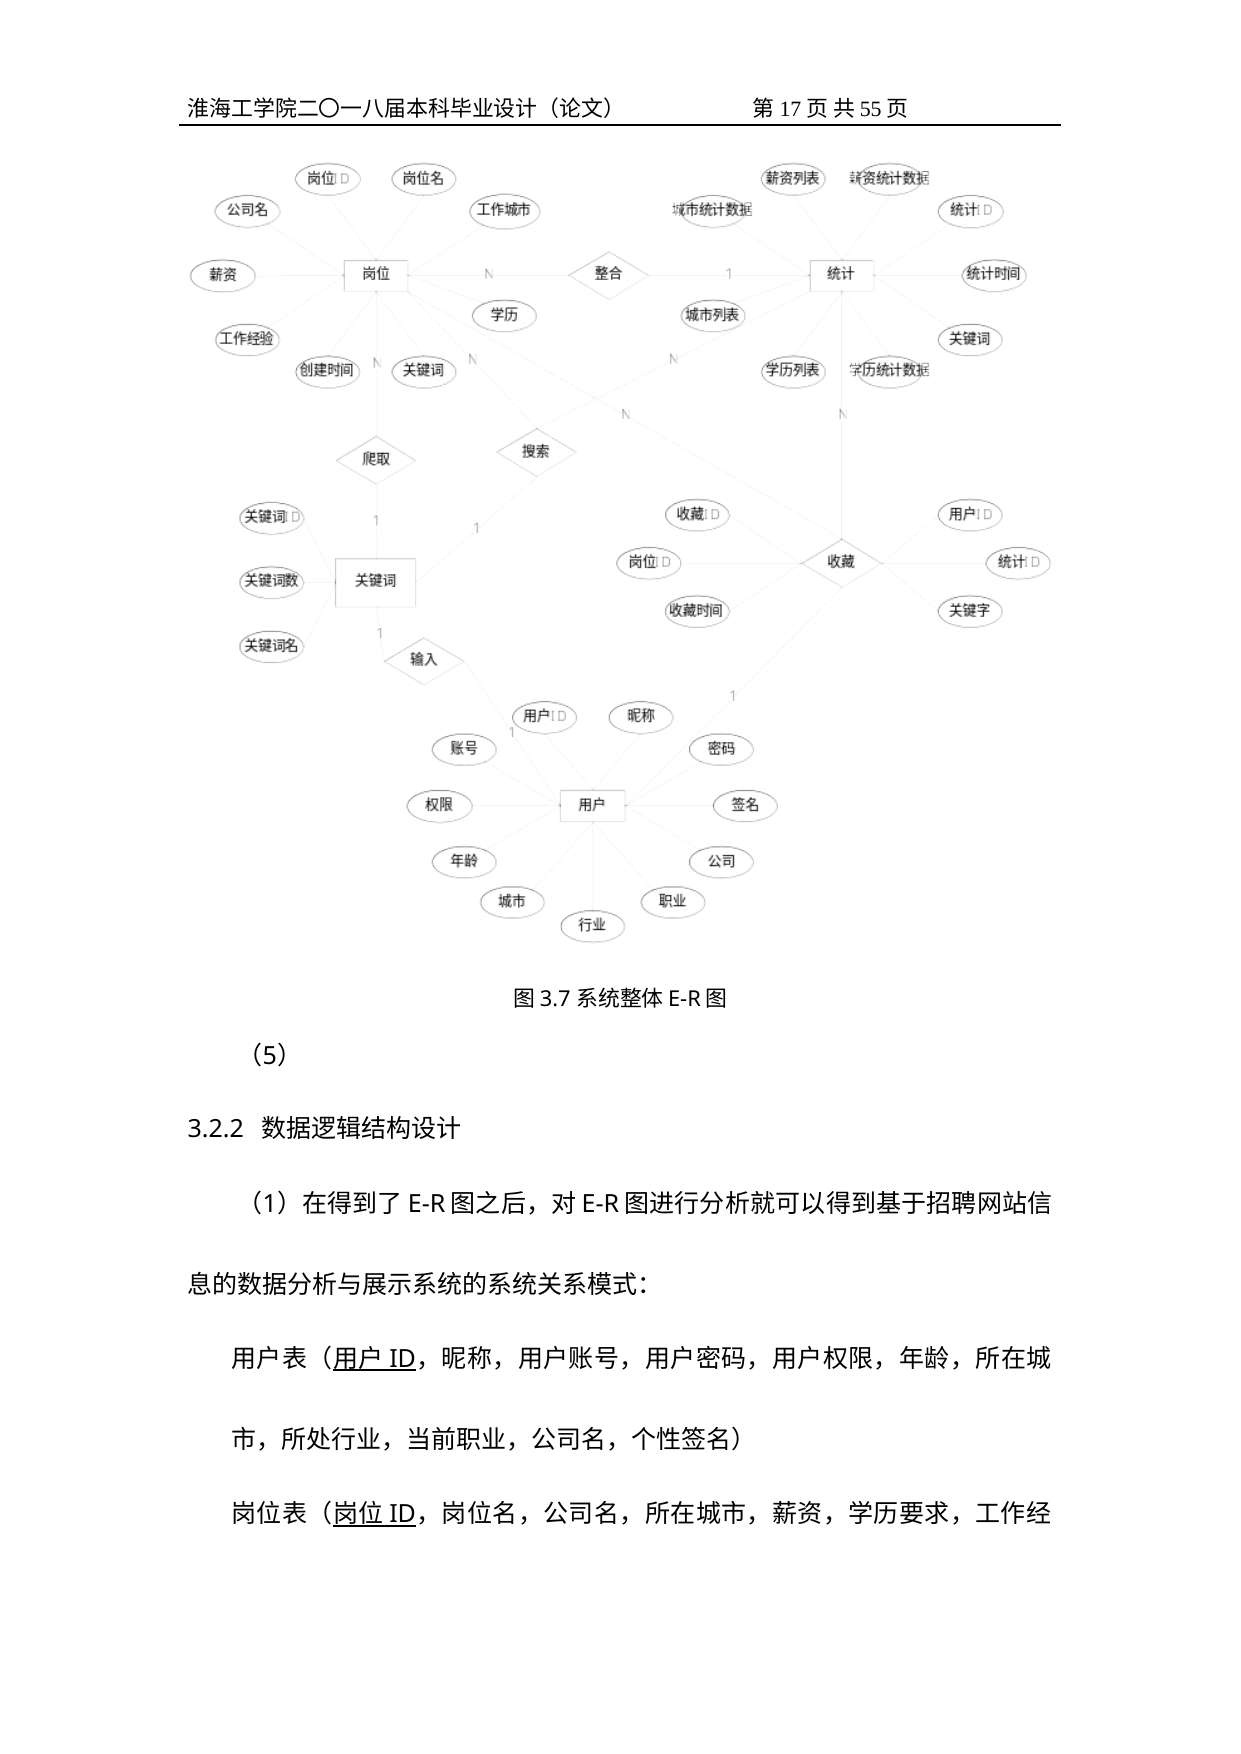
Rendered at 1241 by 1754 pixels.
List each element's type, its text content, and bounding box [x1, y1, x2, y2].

text 图3.7 系统整体E-R图 [187, 981, 1053, 1013]
list 数据逻辑结构设计 [187, 1094, 1053, 1159]
list 在得到了E-R图之后，对E-R图进行分析就可以得到基于招聘网站信息的数据分析与展示系统的系统关系模式： [187, 1169, 1053, 1315]
text 岗位表（岗位ID，岗位名，公司名，所在城市，薪资，学历要求，工作经验，创建时间，搜索关键词） [231, 1479, 1053, 1544]
text 用户表（用户ID，昵称，用户账号，用户密码，用户权限，年龄，所在城市，所处行业，当前职业，公司名，个性签名） [231, 1324, 1053, 1470]
